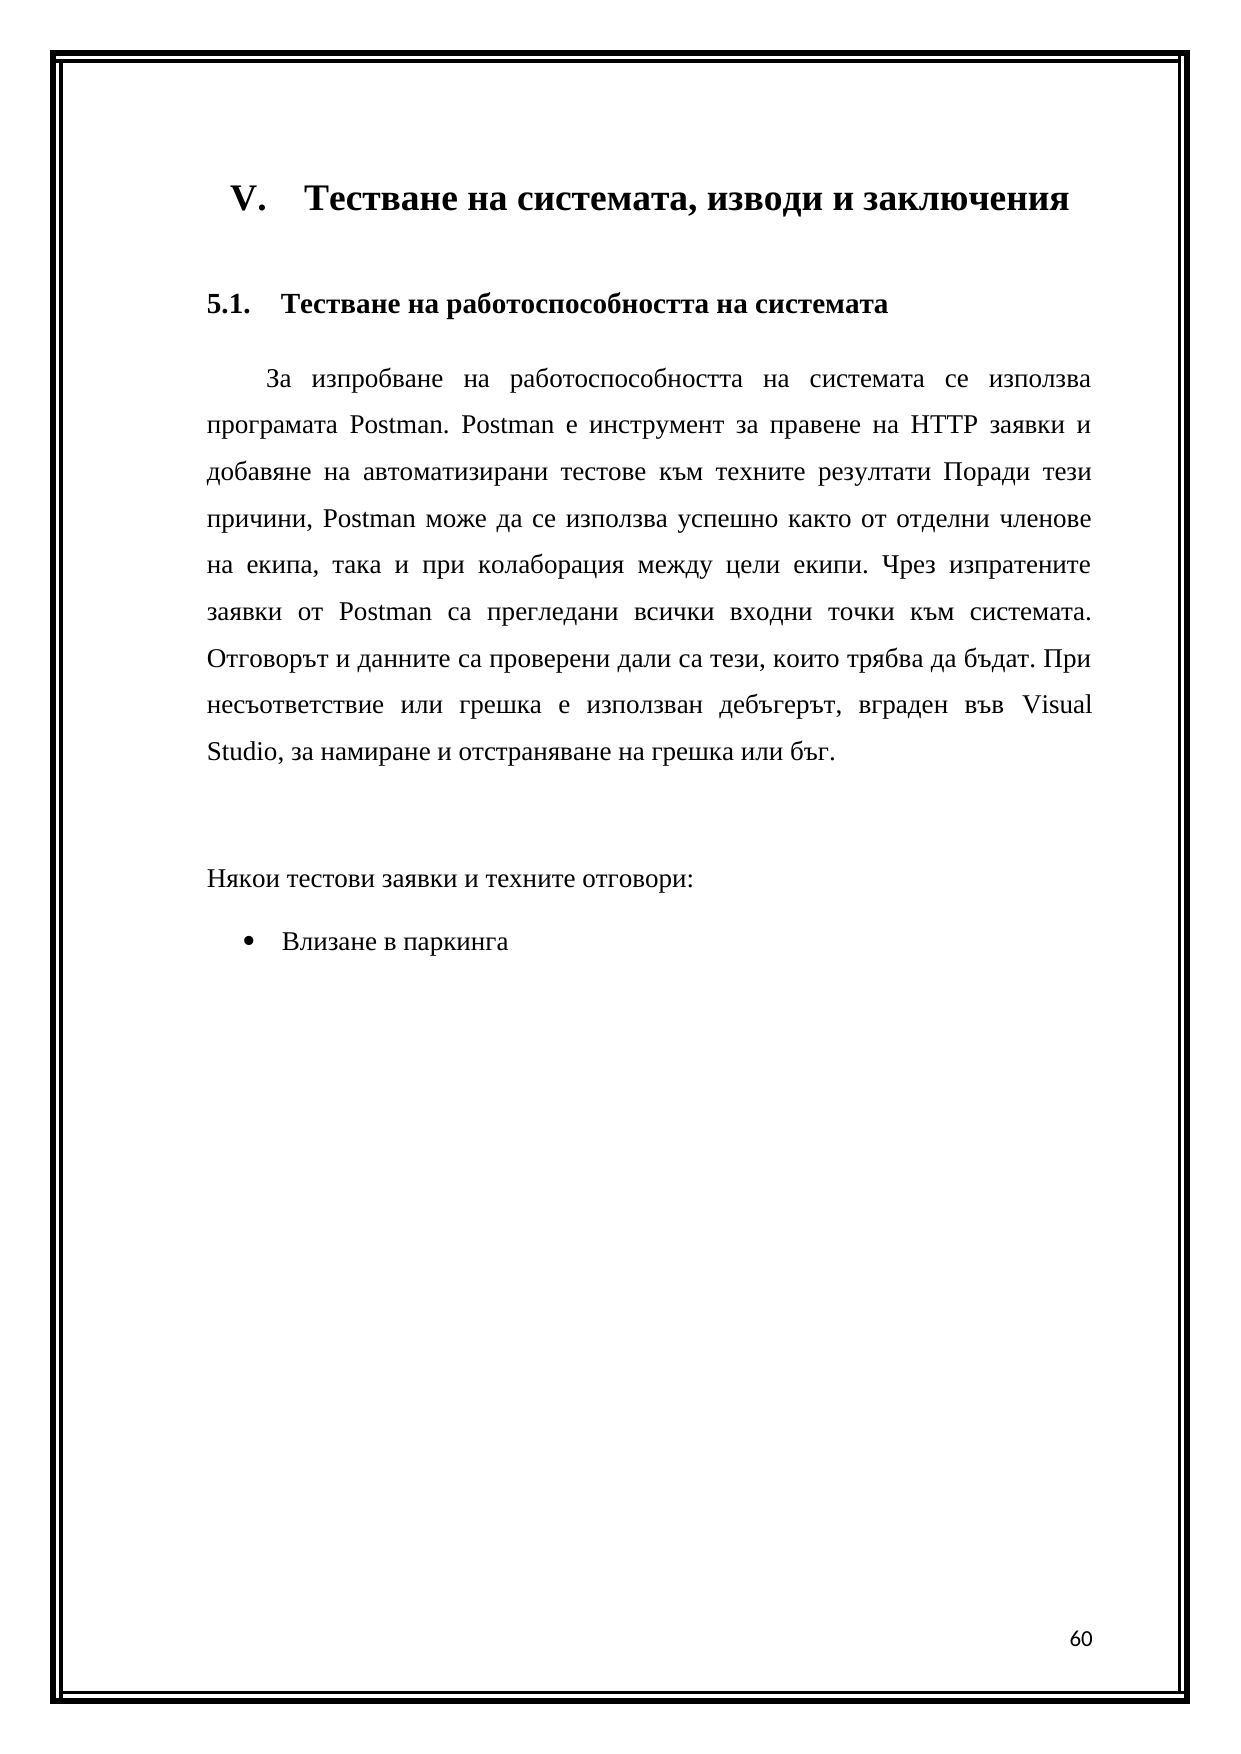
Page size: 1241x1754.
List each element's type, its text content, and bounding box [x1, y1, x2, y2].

subtitle Тестване на системата, изводи и заключения [244, 175, 1092, 218]
subtitle Тестване на работоспособността на системата [207, 287, 1092, 320]
text За изпробване на работоспособността на системата се използва програмата Postman. Postman е инструмент за правене на HTTP заявки и добавяне на автоматизирани тестове към техните резултати Поради тези причини, Postman може да се използва успешно както от отделни членове на екипа, така и при колаборация между цели екипи. Чрез изпратените заявки от Postman са прегледани всички входни точки към системата. Отговорът и данните са проверени дали са тези, които трябва да бъдат. При несъответствие или грешка е използван дебъгерът, вграден във Visual Studio, за намиране и отстраняване на грешка или бъг. [207, 362, 1092, 766]
list Влизане в паркинга [244, 925, 1092, 956]
text Някои тестови заявки и техните отговори: [207, 862, 1092, 893]
